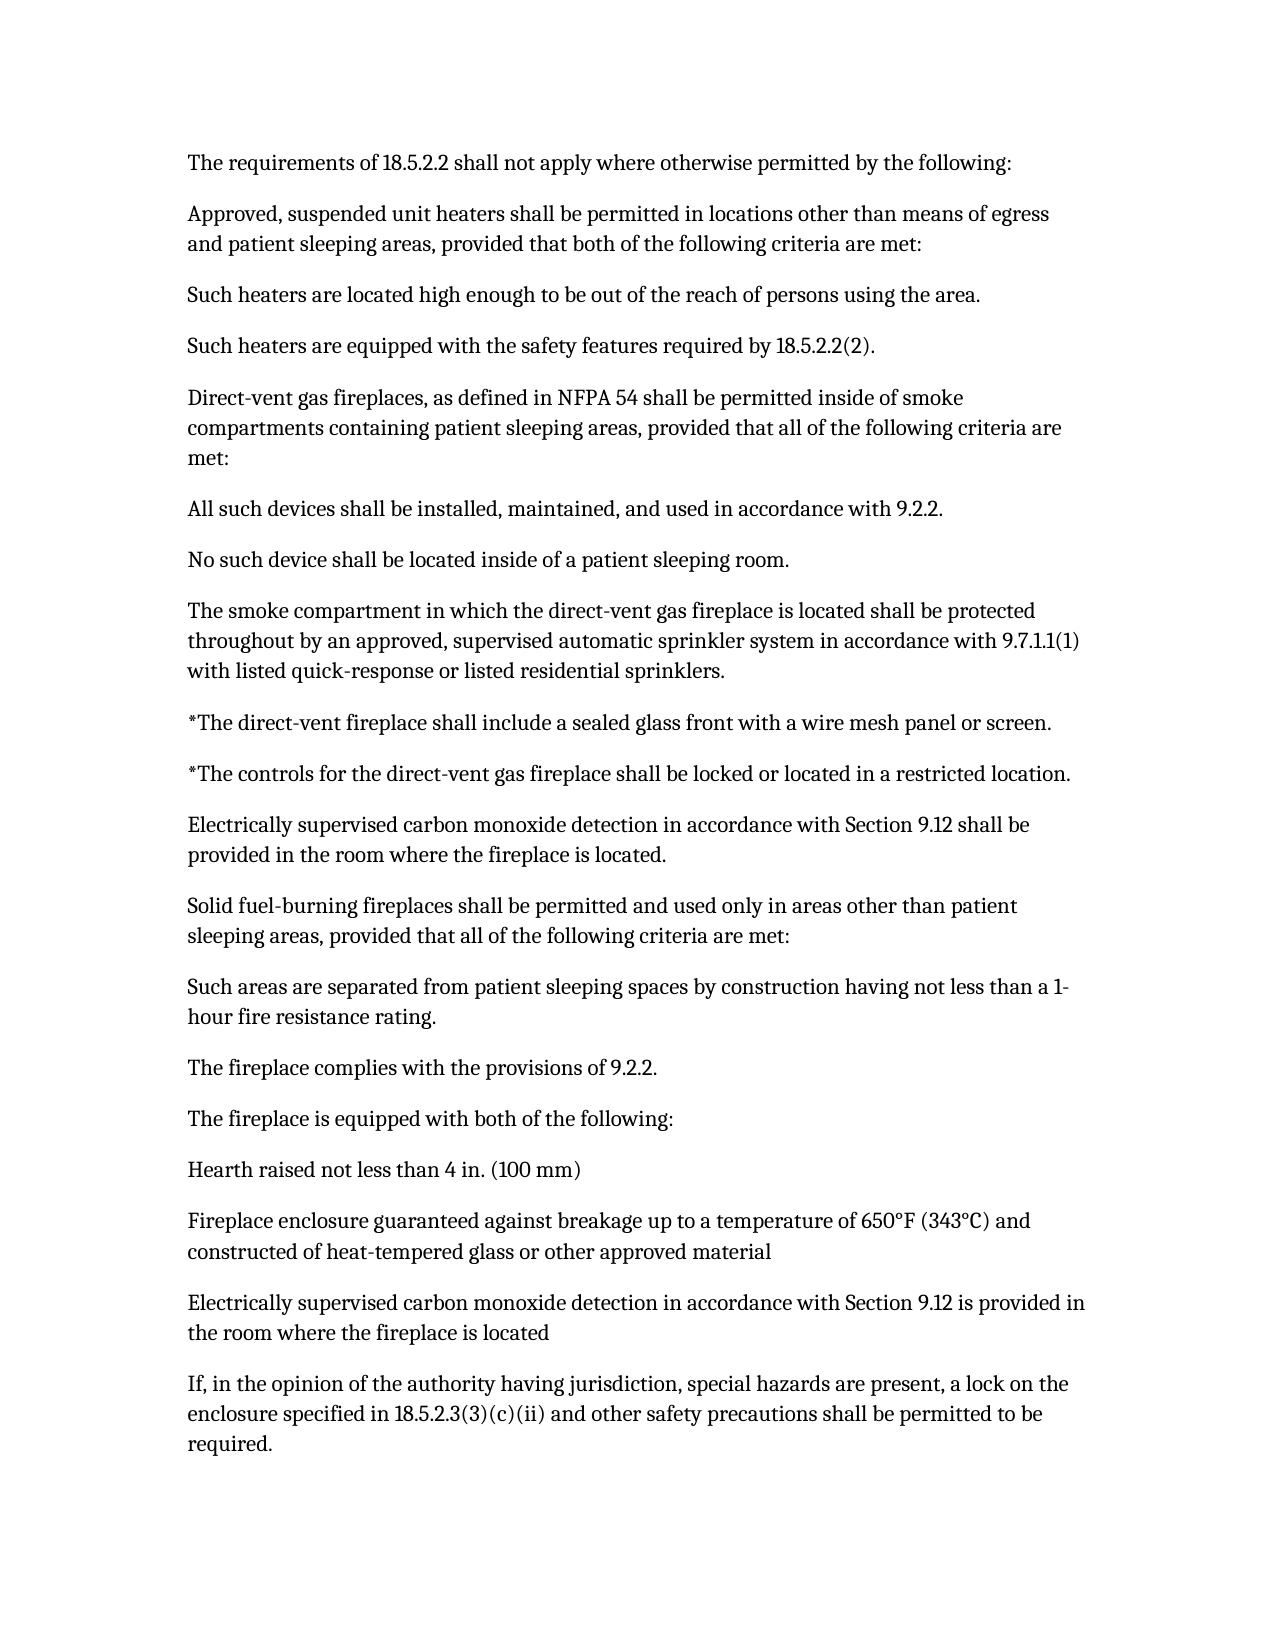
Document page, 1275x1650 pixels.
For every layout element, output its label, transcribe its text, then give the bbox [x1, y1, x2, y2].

text Hearth raised not less than 4 in. (100 mm) [187, 1157, 1087, 1184]
text Approved, suspended unit heaters shall be permitted in locations other than means of egress and patient sleeping areas, provided that both of the following criteria are met: [187, 201, 1087, 258]
text No such device shall be located inside of a patient sleeping room. [187, 547, 1087, 573]
text Electrically supervised carbon monoxide detection in accordance with Section 9.12 is provided in the room where the fireplace is located [187, 1289, 1087, 1346]
text The requirements of 18.5.2.2 shall not apply where otherwise permitted by the following: [187, 150, 1087, 176]
text Electrically supervised carbon monoxide detection in accordance with Section 9.12 shall be provided in the room where the fireplace is located. [187, 811, 1087, 868]
text If, in the opinion of the authority having jurisdiction, special hazards are present, a lock on the enclosure specified in 18.5.2.3(3)(c)(ii) and other safety precautions shall be permitted to be required. [187, 1371, 1087, 1458]
text Solid fuel-burning fireplaces shall be permitted and used only in areas other than patient sleeping areas, provided that all of the following criteria are met: [187, 893, 1087, 949]
text *The controls for the direct-vent gas fireplace shall be locked or located in a restricted location. [187, 760, 1087, 787]
text The smoke compartment in which the direct-vent gas fireplace is located shall be protected throughout by an approved, supervised automatic sprinkler system in accordance with 9.7.1.1(1) with listed quick-response or listed residential sprinklers. [187, 598, 1087, 685]
text Direct-vent gas fireplaces, as defined in NFPA 54 shall be permitted inside of smoke compartments containing patient sleeping areas, provided that all of the following criteria are met: [187, 384, 1087, 471]
text Such areas are separated from patient sleeping spaces by construction having not less than a 1-hour fire resistance rating. [187, 974, 1087, 1031]
text All such devices shall be installed, maintained, and used in accordance with 9.2.2. [187, 496, 1087, 522]
text Such heaters are equipped with the safety features required by 18.5.2.2(2). [187, 333, 1087, 360]
text *The direct-vent fireplace shall include a sealed glass front with a wire mesh panel or screen. [187, 709, 1087, 736]
text Such heaters are located high enough to be out of the reach of persons using the area. [187, 282, 1087, 309]
text Fireplace enclosure guaranteed against breakage up to a temperature of 650°F (343°C) and constructed of heat-tempered glass or other approved material [187, 1208, 1087, 1265]
text The fireplace complies with the provisions of 9.2.2. [187, 1055, 1087, 1082]
text The fireplace is equipped with both of the following: [187, 1106, 1087, 1133]
